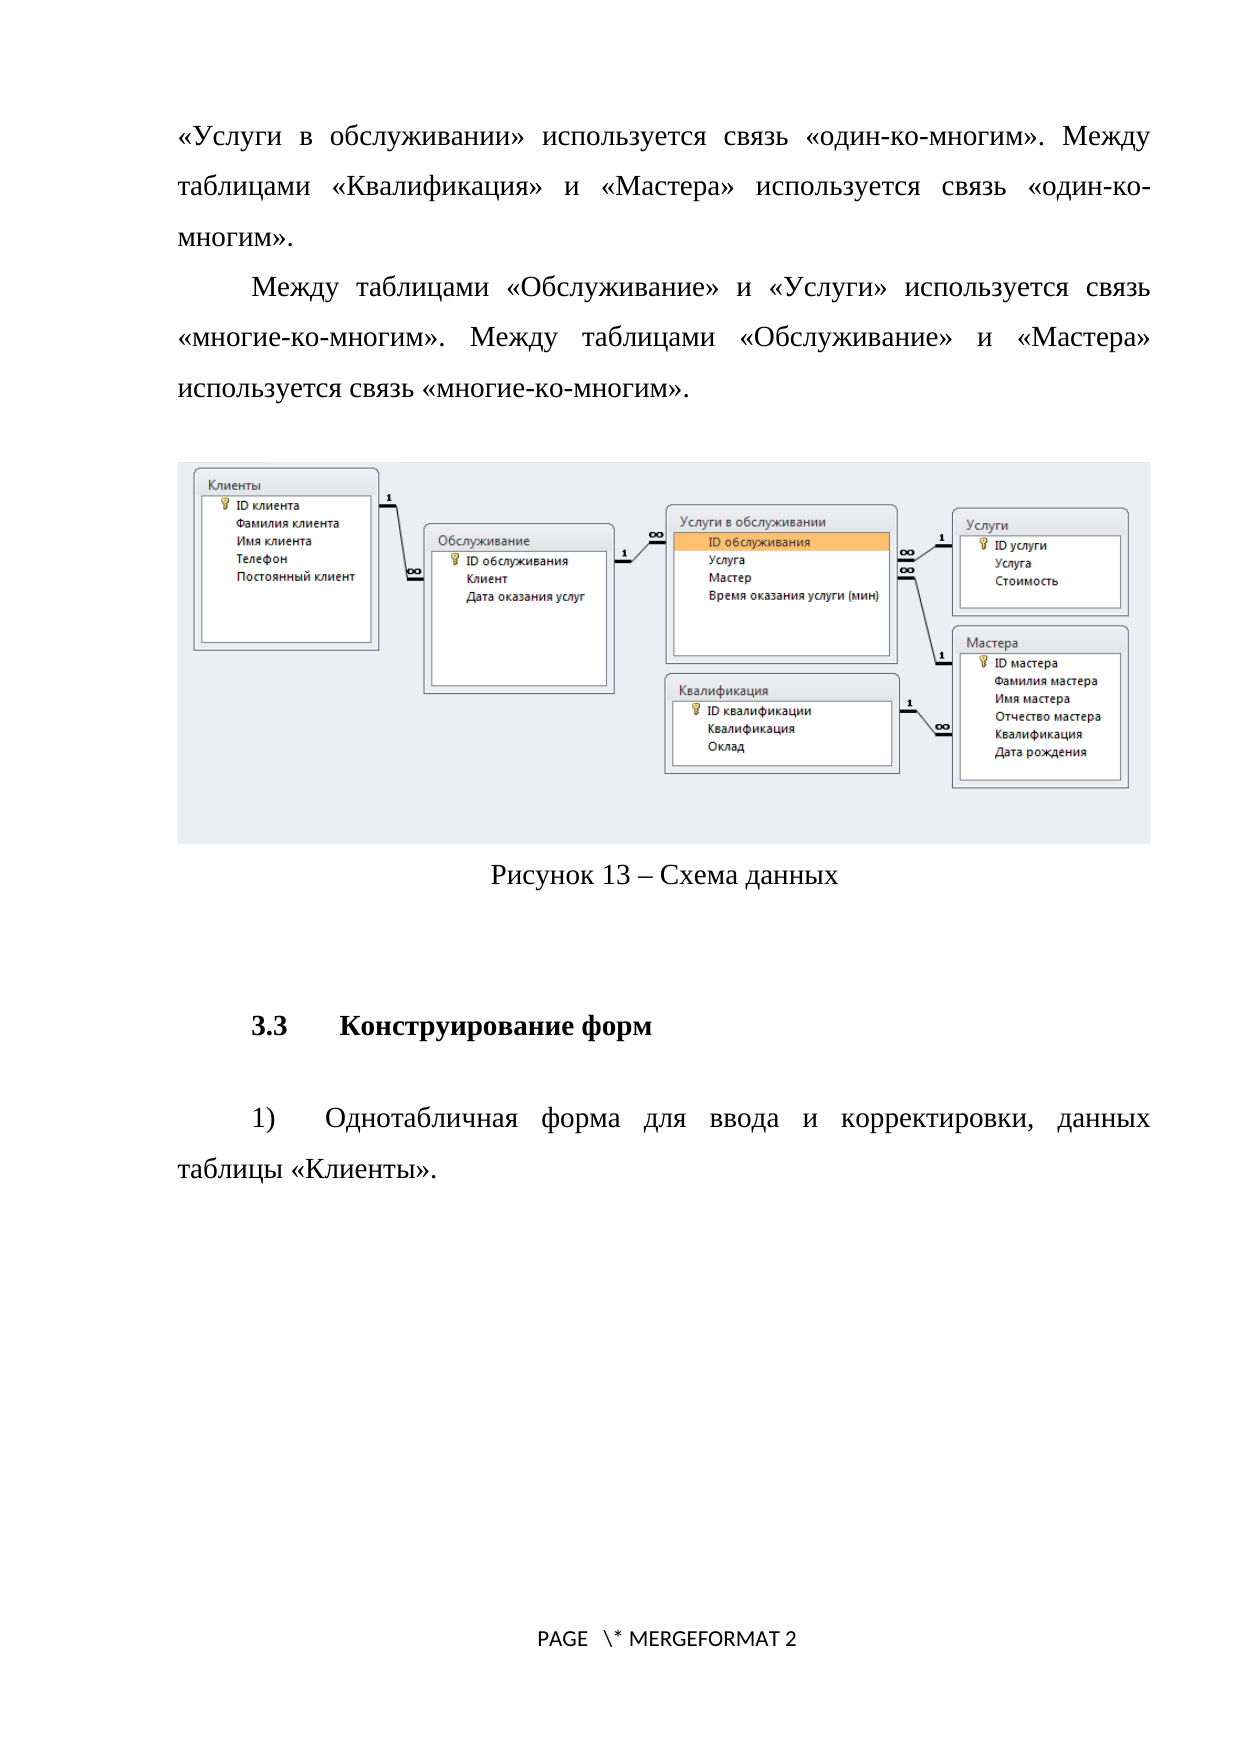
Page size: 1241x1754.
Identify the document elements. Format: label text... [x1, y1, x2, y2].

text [177, 118, 1152, 252]
picture [177, 462, 1151, 844]
text Между таблицами «Обслуживание» и «Услуги» используется связь «многие-ко-многим». Между таблицами «Обслуживание» и «Мастера» используется связь «многие-ко-многим». [177, 269, 1152, 403]
subtitle Конструирование форм [177, 1008, 1152, 1042]
text Рисунок 13 – Схема данных [177, 857, 1152, 891]
list Однотабличная форма для ввода и корректировки, данных таблицы «Клиенты». [177, 1100, 1152, 1184]
